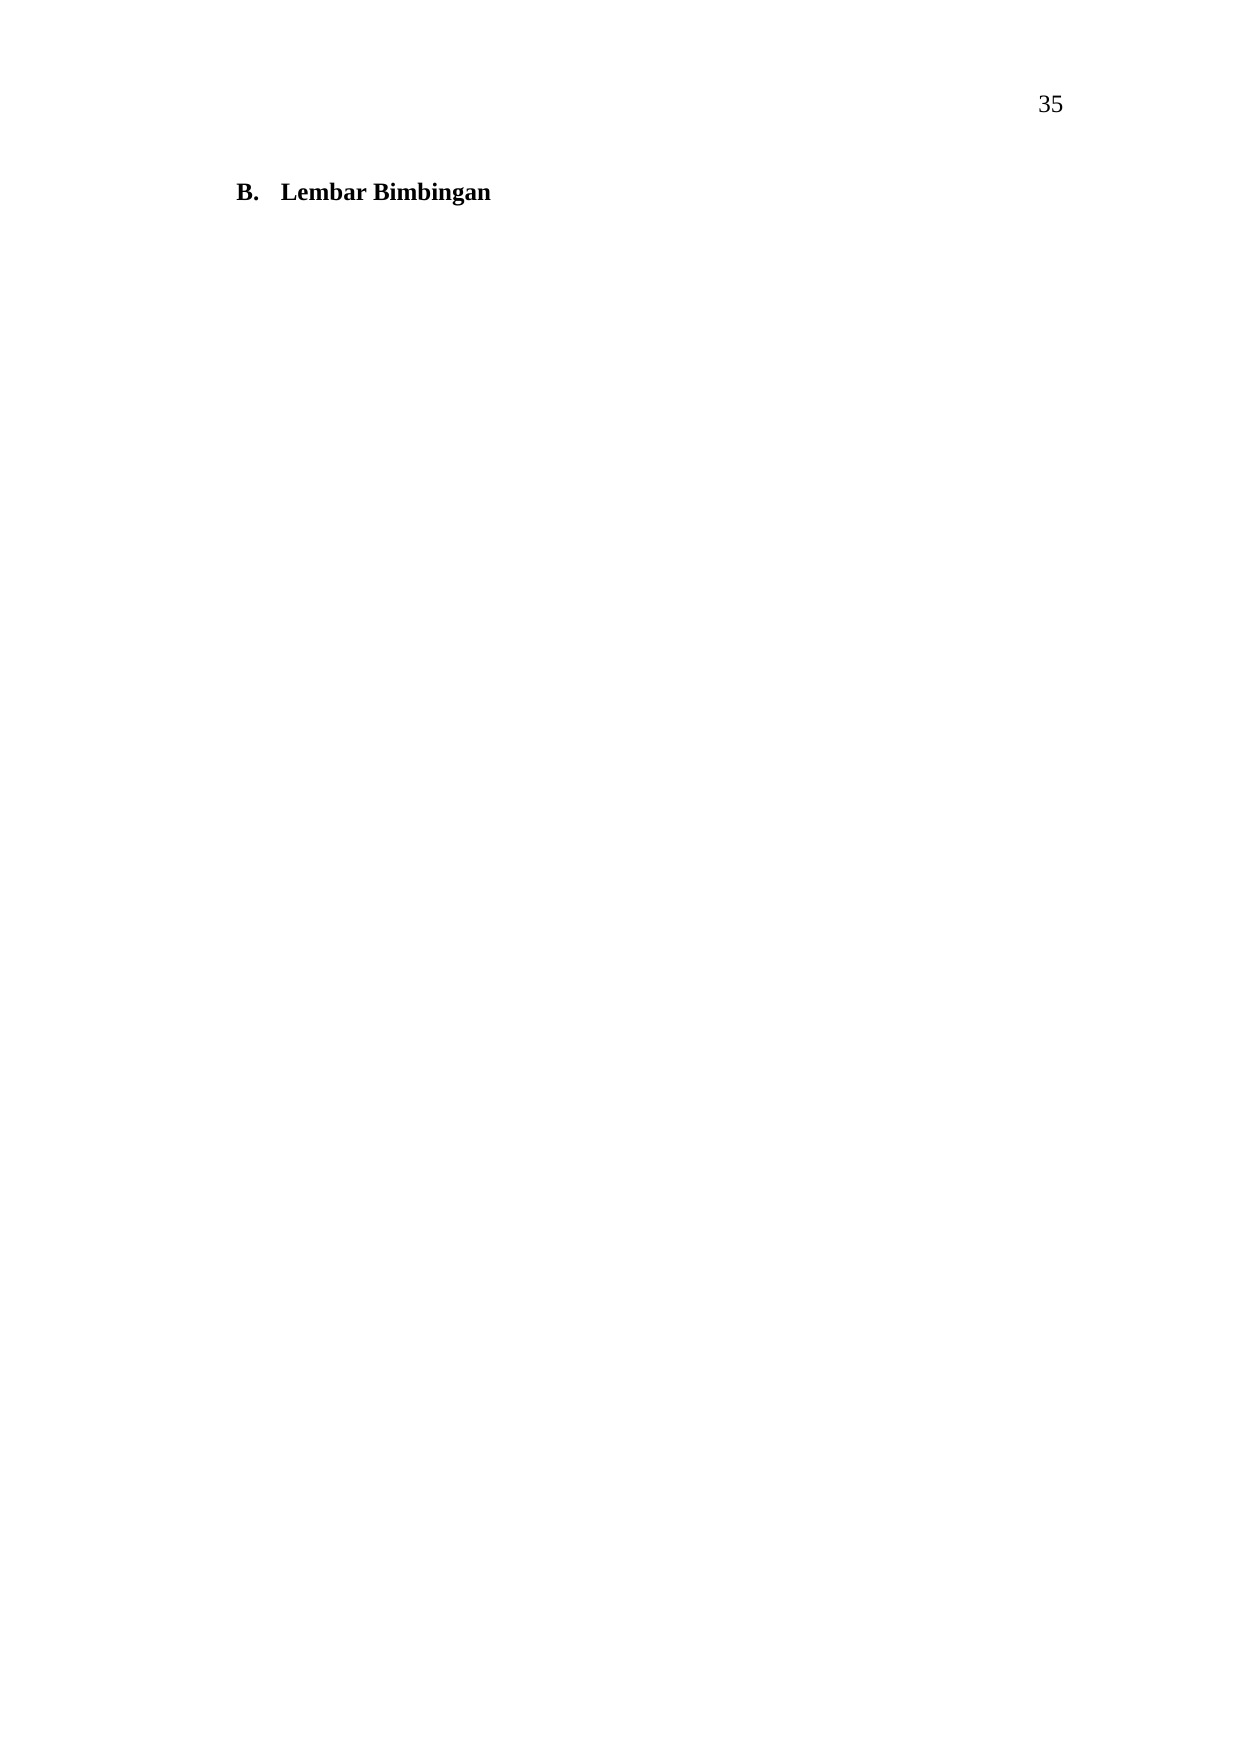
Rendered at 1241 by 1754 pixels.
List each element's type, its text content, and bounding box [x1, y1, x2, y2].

subtitle Lembar Bimbingan [236, 177, 1063, 206]
